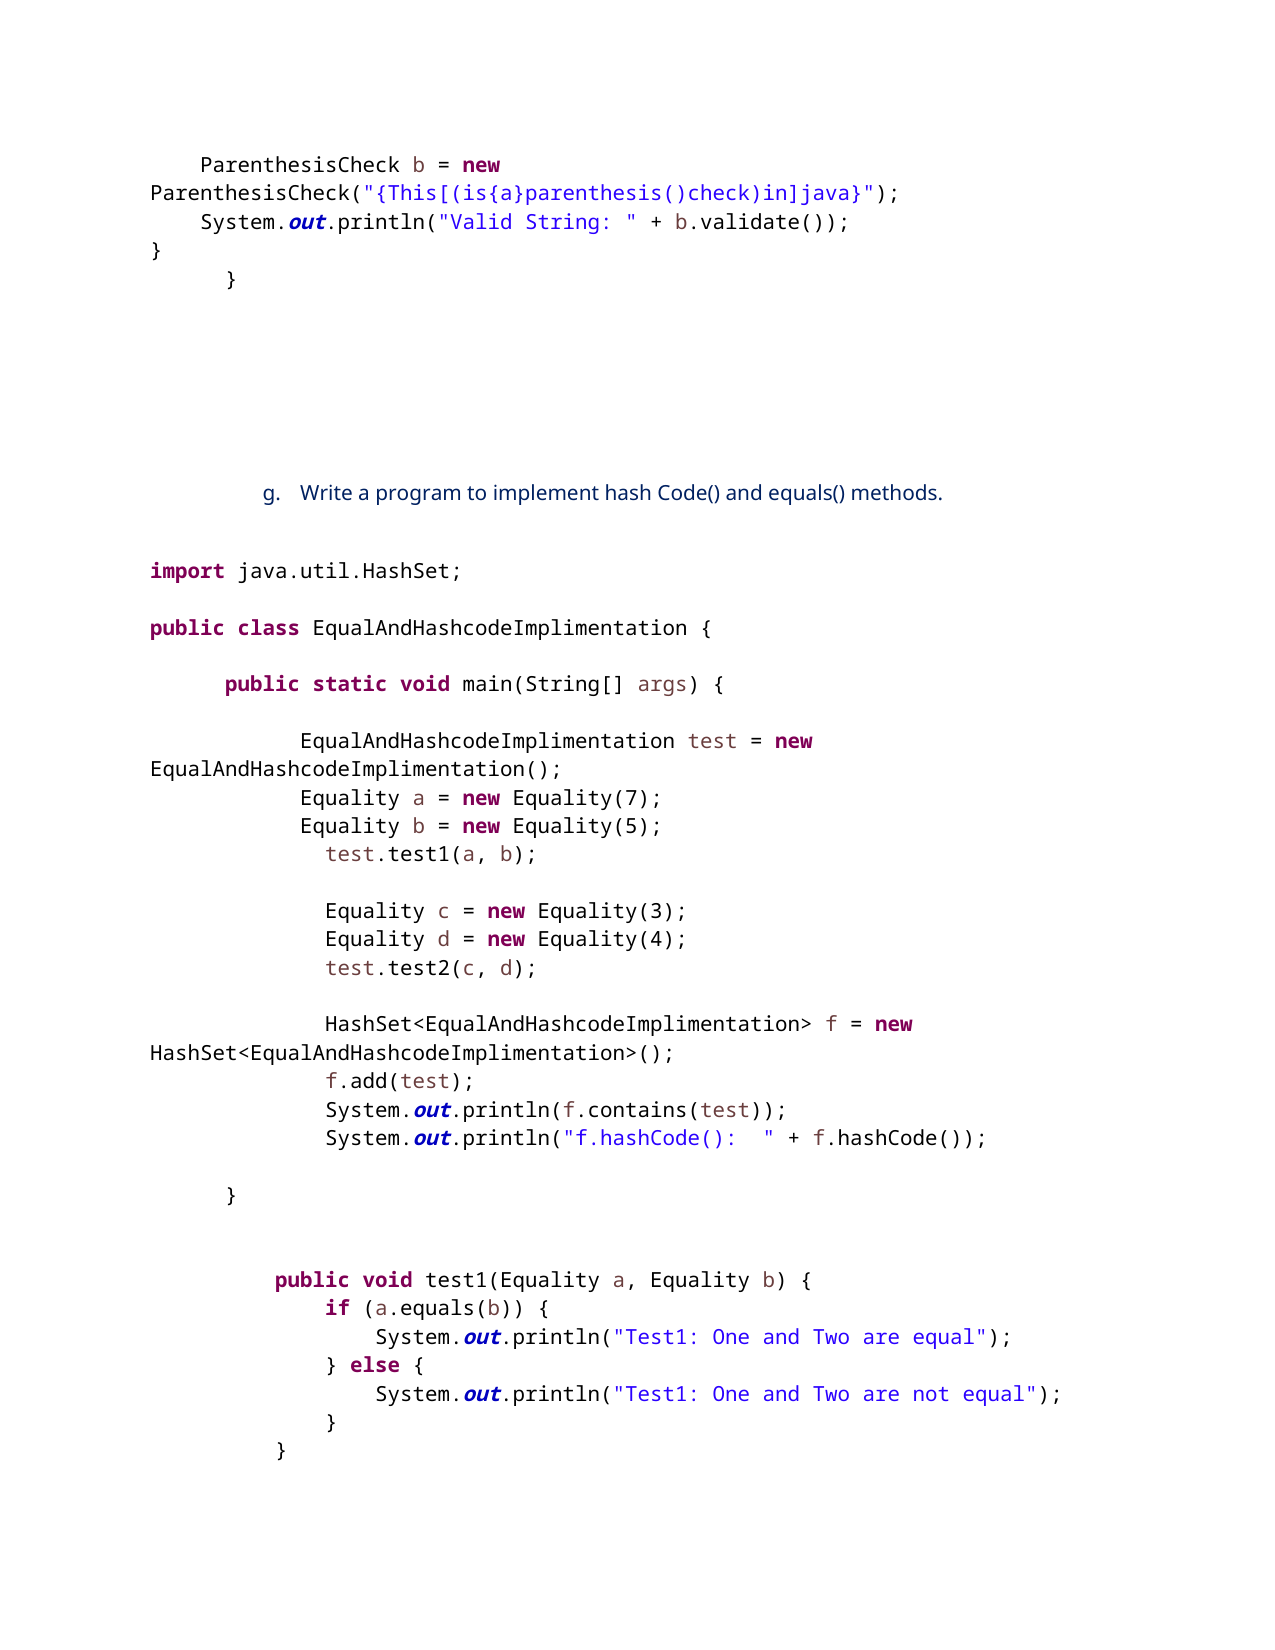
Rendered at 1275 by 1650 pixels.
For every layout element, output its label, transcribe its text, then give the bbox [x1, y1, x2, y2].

text if (a.equals(b)) { [150, 1293, 1125, 1322]
text } [150, 1407, 1125, 1436]
text public void test1(Equality a, Equality b) { [150, 1265, 1125, 1293]
text } [150, 1436, 1125, 1464]
text Equality d = new Equality(4); [150, 924, 1125, 953]
text test.test2(c, d); [150, 953, 1125, 981]
text } [150, 235, 1125, 264]
text import java.util.HashSet; [150, 556, 1125, 584]
text Equality b = new Equality(5); [150, 811, 1125, 839]
text System.out.println(f.contains(test)); [150, 1095, 1125, 1123]
text public class EqualAndHashcodeImplimentation { [150, 613, 1125, 641]
text HashSet<EqualAndHashcodeImplimentation> f = new HashSet<EqualAndHashcodeImplimentation>(); [150, 1009, 1125, 1066]
text Equality a = new Equality(7); [150, 783, 1125, 811]
text } [150, 1180, 1125, 1208]
text System.out.println("Test1: One and Two are not equal"); [150, 1379, 1125, 1407]
text EqualAndHashcodeImplimentation test = new EqualAndHashcodeImplimentation(); [150, 726, 1125, 783]
list Write a program to implement hash Code() and equals() methods. [262, 478, 1125, 507]
text System.out.println("f.hashCode(): " + f.hashCode()); [150, 1123, 1125, 1152]
text test.test1(a, b); [150, 839, 1125, 868]
text System.out.println("Test1: One and Two are equal"); [150, 1322, 1125, 1350]
text public static void main(String[] args) { [150, 669, 1125, 698]
text Equality c = new Equality(3); [150, 896, 1125, 924]
list } [225, 264, 1125, 292]
text f.add(test); [150, 1066, 1125, 1095]
text System.out.println("Valid String: " + b.validate()); [150, 207, 1125, 235]
text } else { [150, 1350, 1125, 1379]
text ParenthesisCheck b = new ParenthesisCheck("{This[(is{a}parenthesis()check)in]java}"); [150, 150, 1125, 207]
